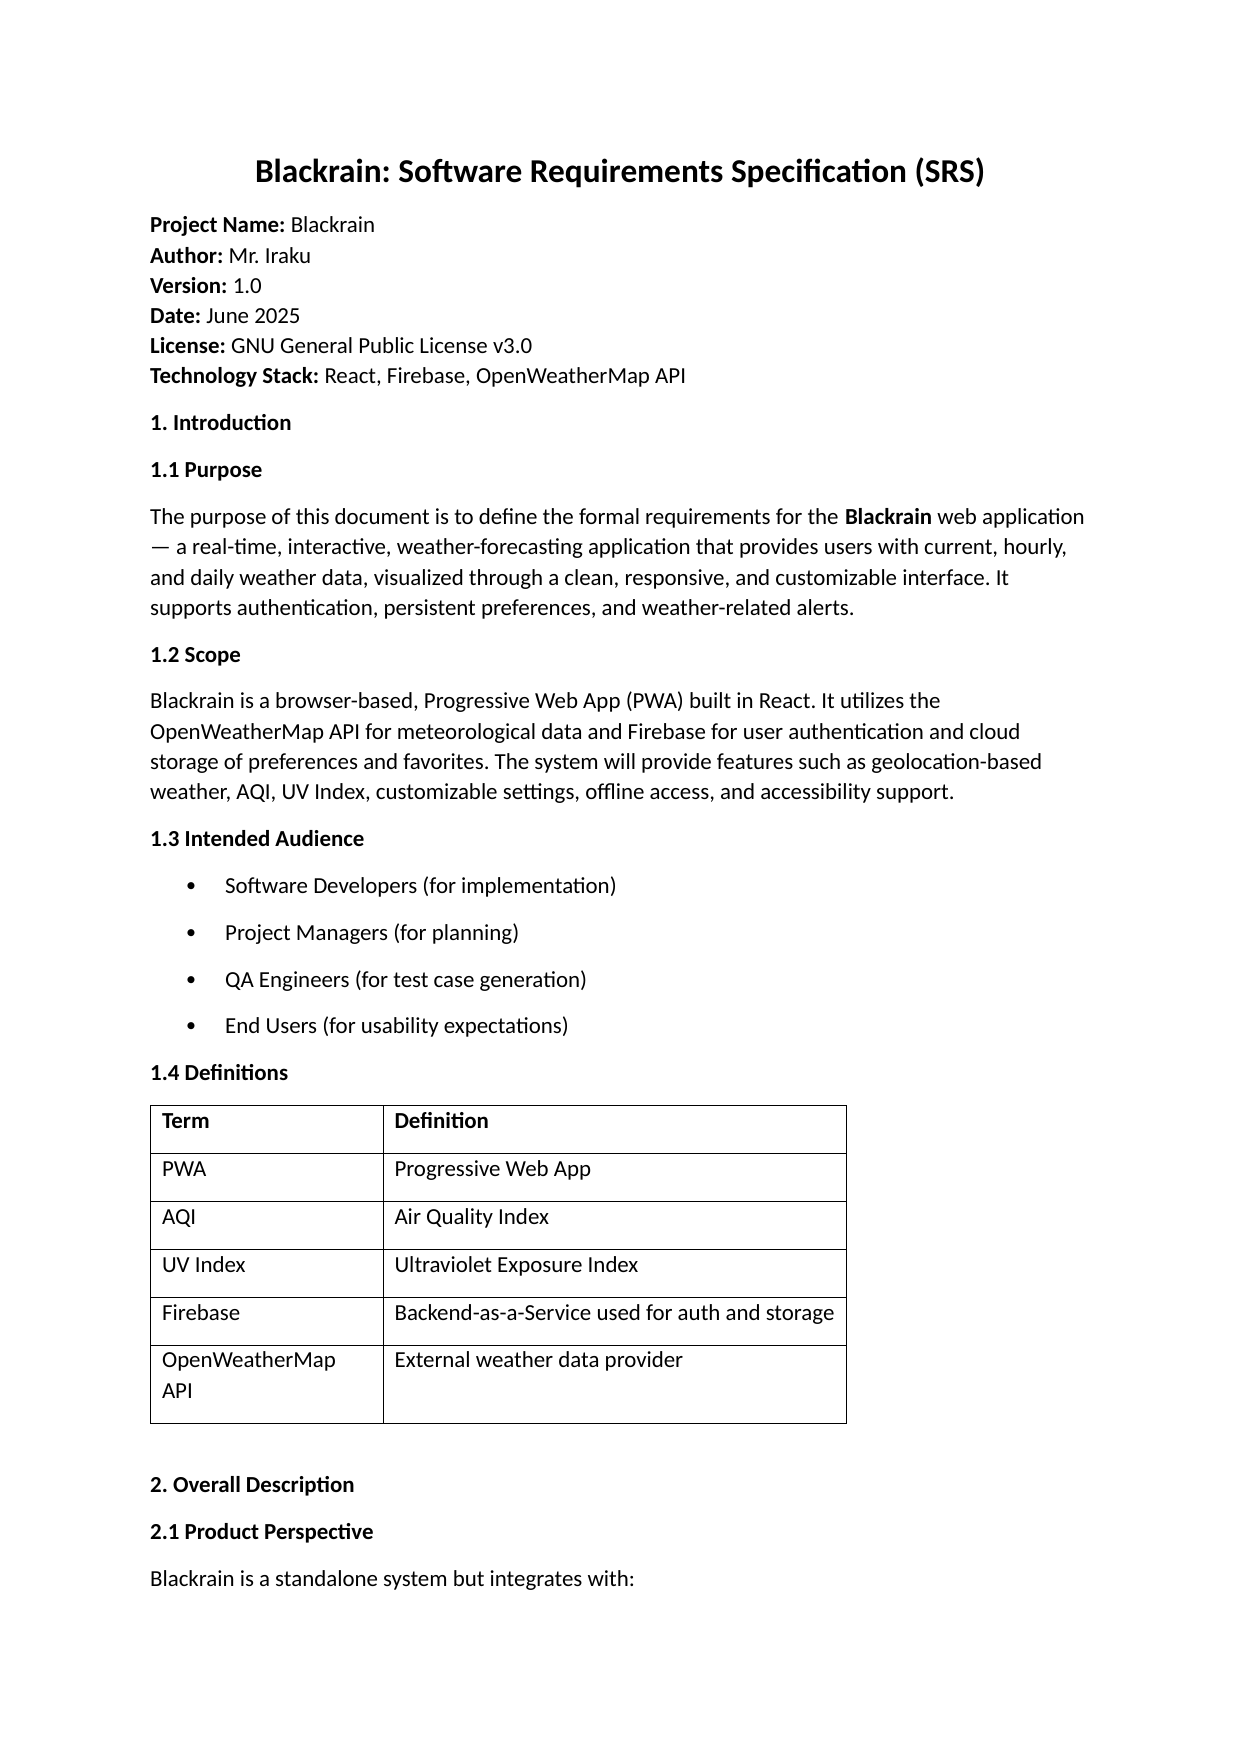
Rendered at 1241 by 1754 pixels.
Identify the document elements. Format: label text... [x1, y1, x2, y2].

text The purpose of this document is to define the formal requirements for the Blackrain web application — a real-time, interactive, weather-forecasting application that provides users with current, hourly, and daily weather data, visualized through a clean, responsive, and customizable interface. It supports authentication, persistent preferences, and weather-related alerts. [150, 502, 1090, 621]
table_cell Backend-as-a-Service used for auth and storage [384, 1298, 846, 1344]
table_cell OpenWeatherMap API [151, 1346, 383, 1422]
table_cell Progressive Web App [384, 1154, 846, 1201]
text Blackrain: Software Requirements Specification (SRS) [150, 150, 1090, 191]
list Software Developers (for implementation) [187, 871, 1090, 899]
text 1.3 Intended Audience [150, 824, 1090, 852]
table_header Term [151, 1106, 383, 1153]
text Blackrain is a standalone system but integrates with: [150, 1564, 1090, 1592]
table_cell Air Quality Index [384, 1202, 846, 1249]
table_cell PWA [151, 1154, 383, 1201]
table_cell AQI [151, 1202, 383, 1249]
text 1.1 Purpose [150, 455, 1090, 483]
list QA Engineers (for test case generation) [187, 965, 1090, 993]
text 2.1 Product Perspective [150, 1517, 1090, 1545]
text 1.4 Definitions [150, 1058, 1090, 1087]
text 1.2 Scope [150, 640, 1090, 668]
table_cell Ultraviolet Exposure Index [384, 1250, 846, 1297]
table_cell External weather data provider [384, 1346, 846, 1422]
text Project Name: Blackrain Author: Mr. Iraku Version: 1.0 Date: June 2025 License: GNU General Public License v3.0 Technology Stack: React, Firebase, OpenWeatherMap API [150, 211, 1090, 390]
text Blackrain is a browser-based, Progressive Web App (PWA) built in React. It utilizes the OpenWeatherMap API for meteorological data and Firebase for user authentication and cloud storage of preferences and favorites. The system will provide features such as geolocation-based weather, AQI, UV Index, customizable settings, offline access, and accessibility support. [150, 687, 1090, 805]
list Project Managers (for planning) [187, 918, 1090, 946]
table_cell UV Index [151, 1250, 383, 1297]
table_cell Firebase [151, 1298, 383, 1344]
text 1. Introduction [150, 408, 1090, 437]
table_header Definition [384, 1106, 846, 1153]
list End Users (for usability expectations) [187, 1012, 1090, 1040]
text 2. Overall Description [150, 1470, 1090, 1498]
